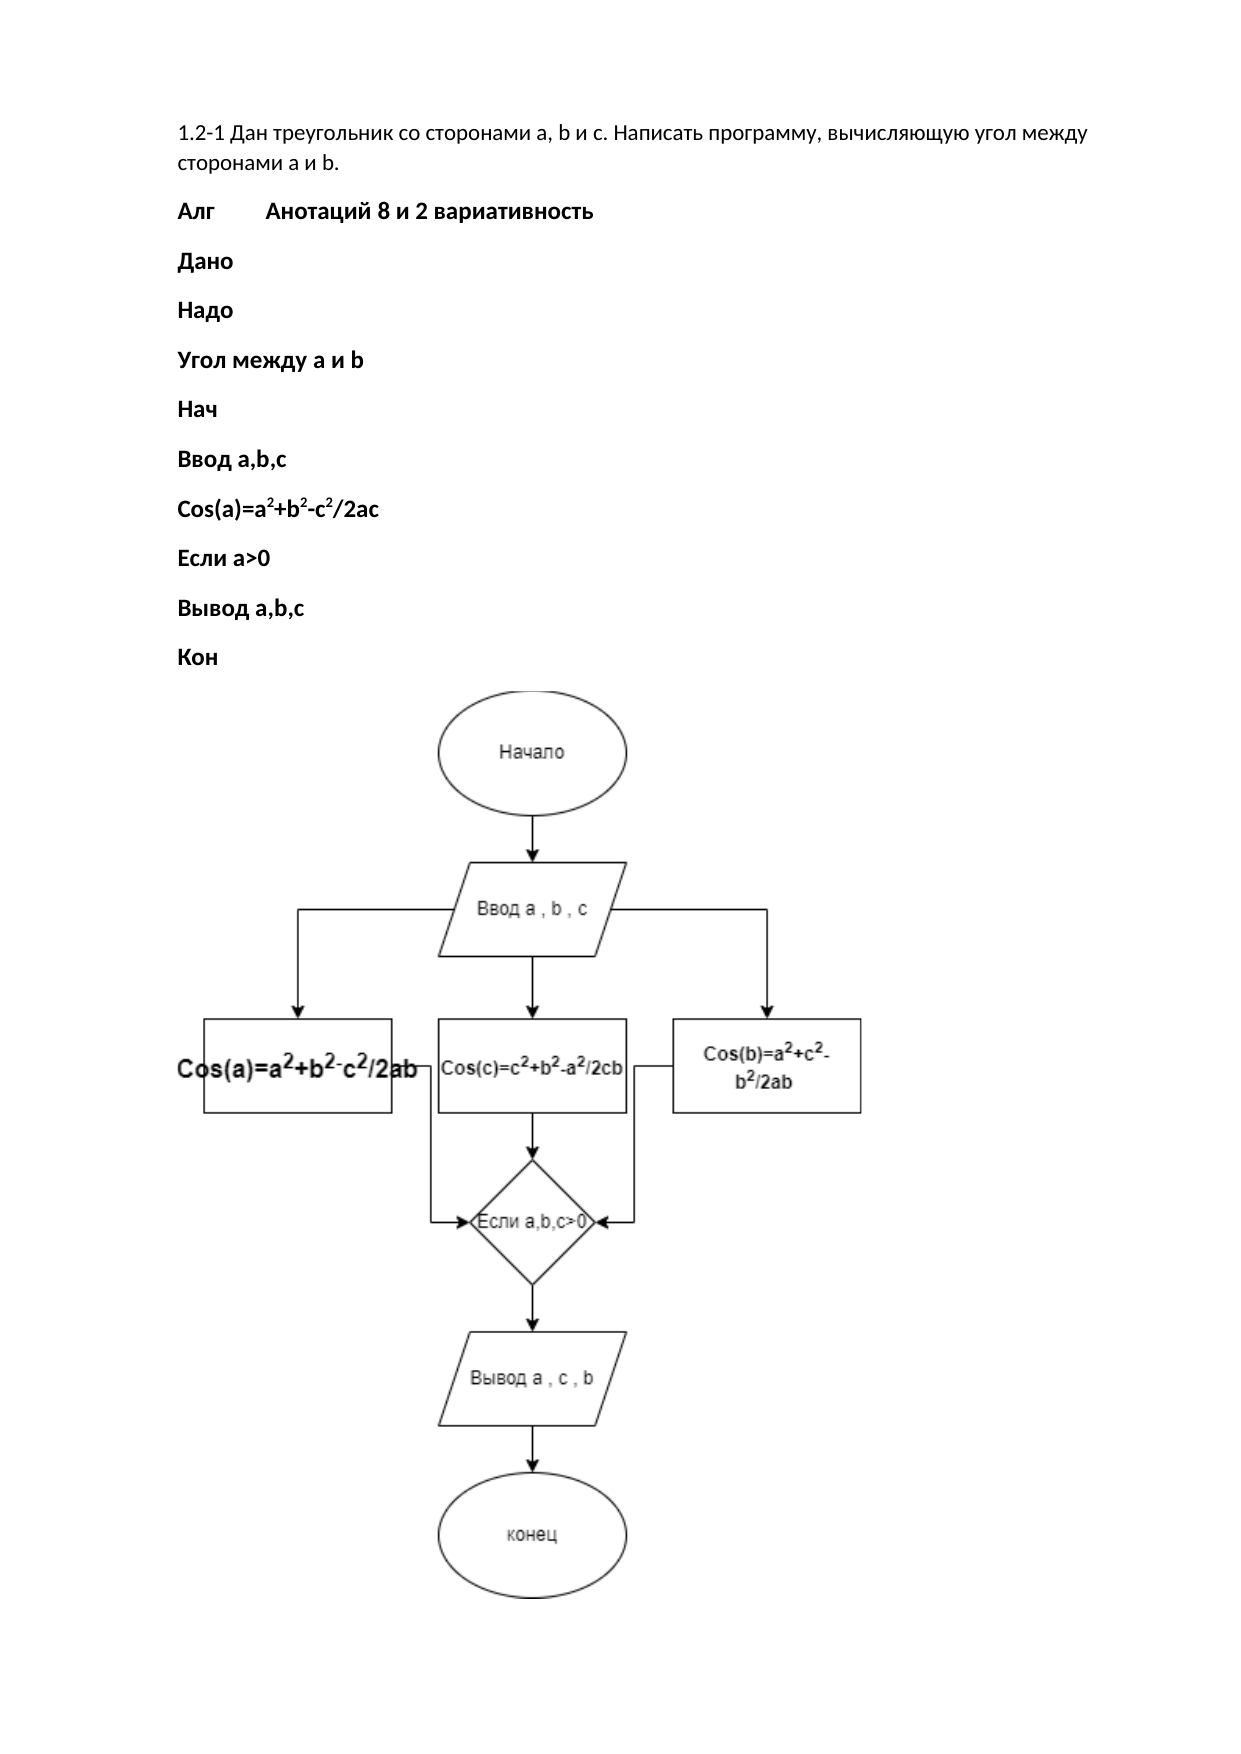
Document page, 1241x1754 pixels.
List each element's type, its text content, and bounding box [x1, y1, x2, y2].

picture [177, 691, 862, 1599]
text Кон [177, 641, 1152, 672]
text Алг Анотаций 8 и 2 вариативность [177, 195, 1152, 226]
text Дано [177, 245, 1152, 275]
text Если a>0 [177, 542, 1152, 573]
text Нач [177, 393, 1152, 424]
text Ввод a,b,c [177, 443, 1152, 474]
text Угол между a и b [177, 344, 1152, 374]
text Вывод a,b,c [177, 592, 1152, 622]
text Надо [177, 294, 1152, 325]
text Cos(a)=a2+b2-c2/2ac [177, 493, 1152, 523]
text 1.2-1 Дан треугольник со сторонами a, b и c. Написать программу, вычисляющую угол между сторонами a и b. [177, 118, 1152, 176]
